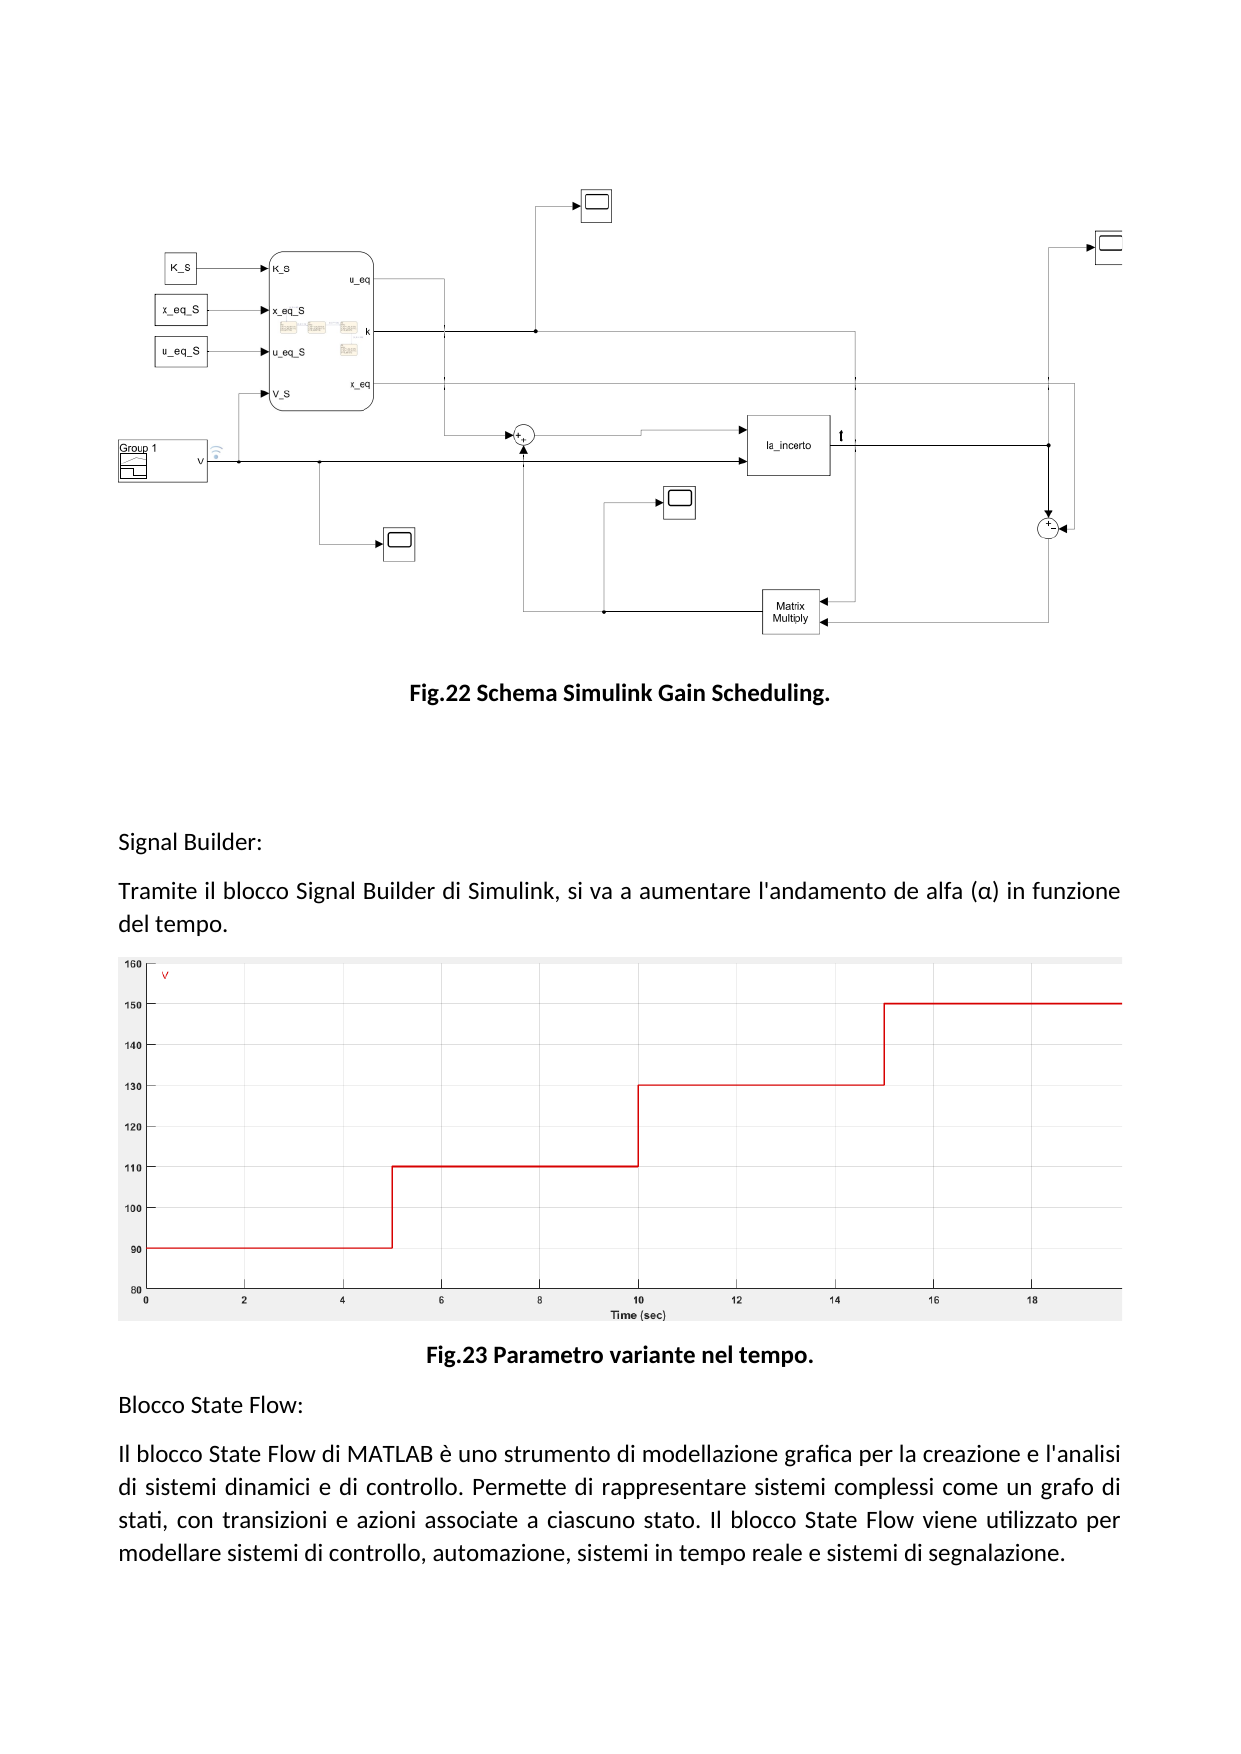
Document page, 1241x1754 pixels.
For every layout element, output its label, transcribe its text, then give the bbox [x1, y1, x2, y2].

text Blocco State Flow: [118, 1389, 1122, 1419]
text Fig.22 Schema Simulink Gain Scheduling. [118, 677, 1122, 708]
text Fig.23 Parametro variante nel tempo. [118, 1339, 1122, 1370]
picture [118, 147, 1123, 659]
text Il blocco State Flow di MATLAB è uno strumento di modellazione grafica per la creazione e l'analisi di sistemi dinamici e di controllo. Permette di rappresentare sistemi complessi come un grafo di stati, con transizioni e azioni associate a ciascuno stato. Il blocco State Flow viene utilizzato per modellare sistemi di controllo, automazione, sistemi in tempo reale e sistemi di segnalazione. [118, 1438, 1122, 1568]
text Tramite il blocco Signal Builder di Simulink, si va a aumentare l'andamento de alfa (α) in funzione del tempo. [118, 875, 1122, 939]
text Signal Builder: [118, 826, 1122, 856]
picture [118, 957, 1123, 1321]
